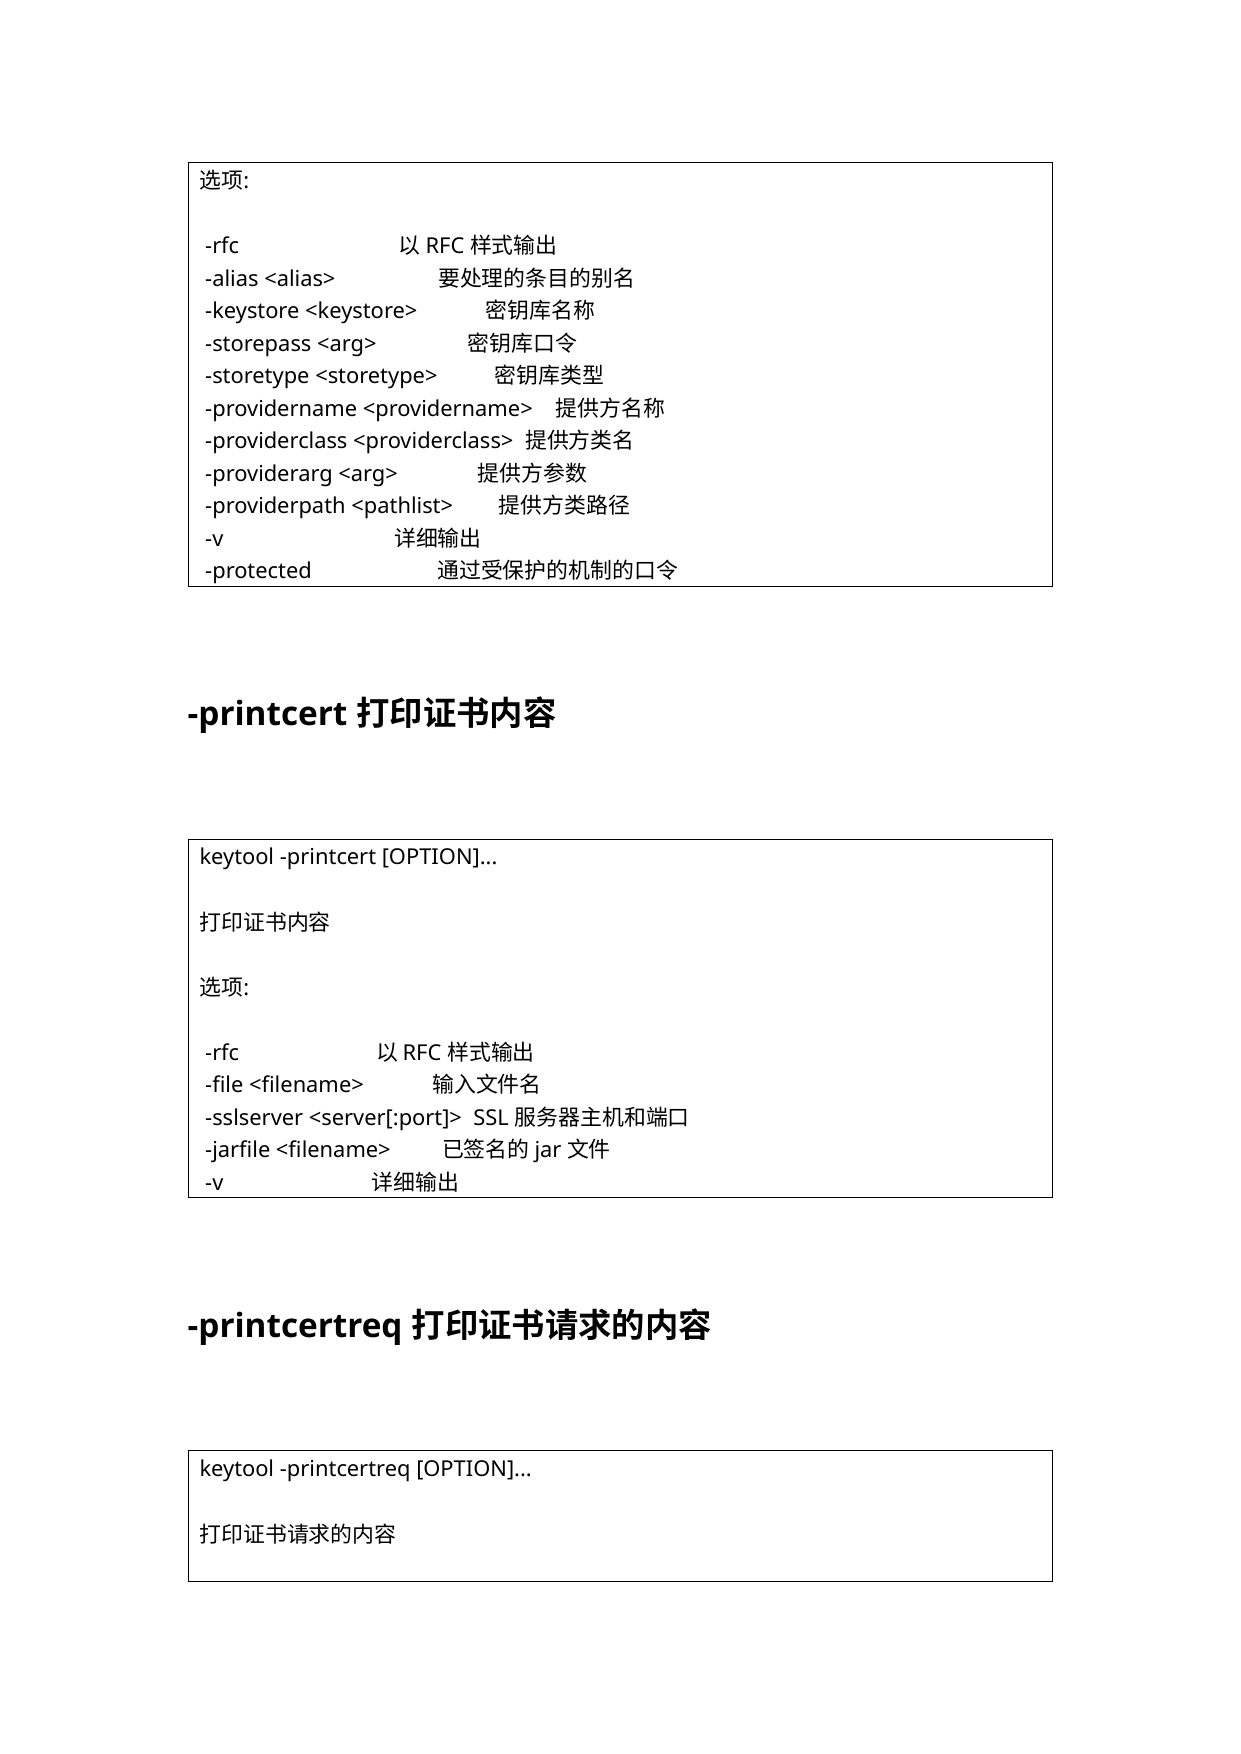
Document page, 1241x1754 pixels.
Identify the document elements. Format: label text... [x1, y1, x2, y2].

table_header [189, 1451, 1052, 1581]
table_header keytool -printcert [OPTION]... 打印证书内容 选项: -rfc 以 RFC 样式输出 -file <filename> 输入文件名 -sslserver <server[:port]> SSL 服务器主机和端口 -jarfile <filename> 已签名的 jar 文件 -v 详细输出 [189, 840, 1052, 1197]
subtitle -printcertreq 打印证书请求的内容 [187, 1290, 1053, 1355]
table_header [189, 163, 1052, 586]
subtitle -printcert 打印证书内容 [187, 679, 1053, 744]
